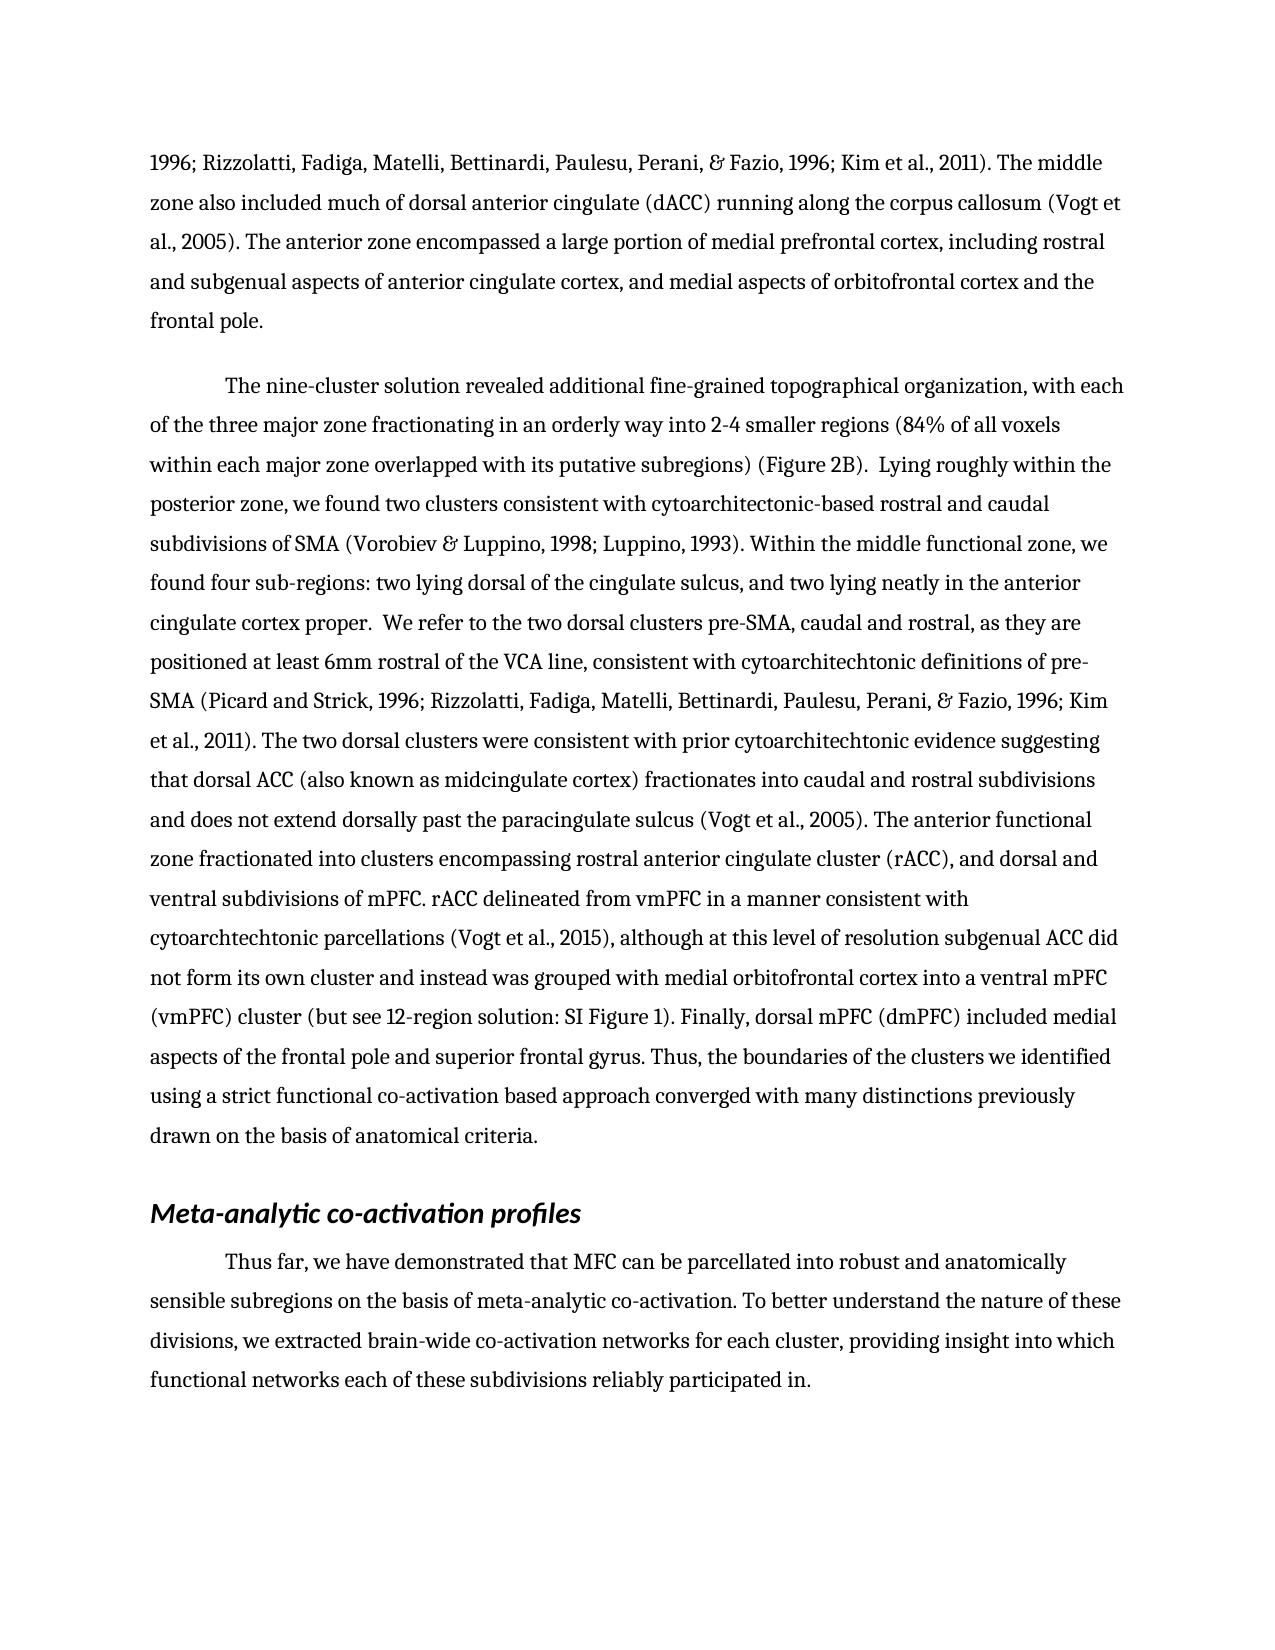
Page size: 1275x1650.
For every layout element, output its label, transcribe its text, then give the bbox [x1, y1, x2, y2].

subtitle Meta-analytic co-activation profiles [150, 1195, 1125, 1231]
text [150, 150, 1125, 334]
text Thus far, we have demonstrated that MFC can be parcellated into robust and anatomically sensible subregions on the basis of meta-analytic co-activation. To better understand the nature of these divisions, we extracted brain-wide co-activation networks for each cluster, providing insight into which functional networks each of these subdivisions reliably participated in. [150, 1249, 1125, 1393]
text The nine-cluster solution revealed additional fine-grained topographical organization, with each of the three major zone fractionating in an orderly way into 2-4 smaller regions (84% of all voxels within each major zone overlapped with its putative subregions) (Figure 2B). Lying roughly within the posterior zone, we found two clusters consistent with cytoarchitectonic-based rostral and caudal subdivisions of SMA (Vorobiev & Luppino, 1998; Luppino, 1993). Within the middle functional zone, we found four sub-regions: two lying dorsal of the cingulate sulcus, and two lying neatly in the anterior cingulate cortex proper. We refer to the two dorsal clusters pre-SMA, caudal and rostral, as they are positioned at least 6mm rostral of the VCA line, consistent with cytoarchitechtonic definitions of pre-SMA (Picard and Strick, 1996; Rizzolatti, Fadiga, Matelli, Bettinardi, Paulesu, Perani, & Fazio, 1996; Kim et al., 2011). The two dorsal clusters were consistent with prior cytoarchitechtonic evidence suggesting that dorsal ACC (also known as midcingulate cortex) fractionates into caudal and rostral subdivisions and does not extend dorsally past the paracingulate sulcus (Vogt et al., 2005). The anterior functional zone fractionated into clusters encompassing rostral anterior cingulate cluster (rACC), and dorsal and ventral subdivisions of mPFC. rACC delineated from vmPFC in a manner consistent with cytoarchtechtonic parcellations (Vogt et al., 2015), although at this level of resolution subgenual ACC did not form its own cluster and instead was grouped with medial orbitofrontal cortex into a ventral mPFC (vmPFC) cluster (but see 12-region solution: SI Figure 1). Finally, dorsal mPFC (dmPFC) included medial aspects of the frontal pole and superior frontal gyrus. Thus, the boundaries of the clusters we identified using a strict functional co-activation based approach converged with many distinctions previously drawn on the basis of anatomical criteria. [150, 372, 1125, 1149]
